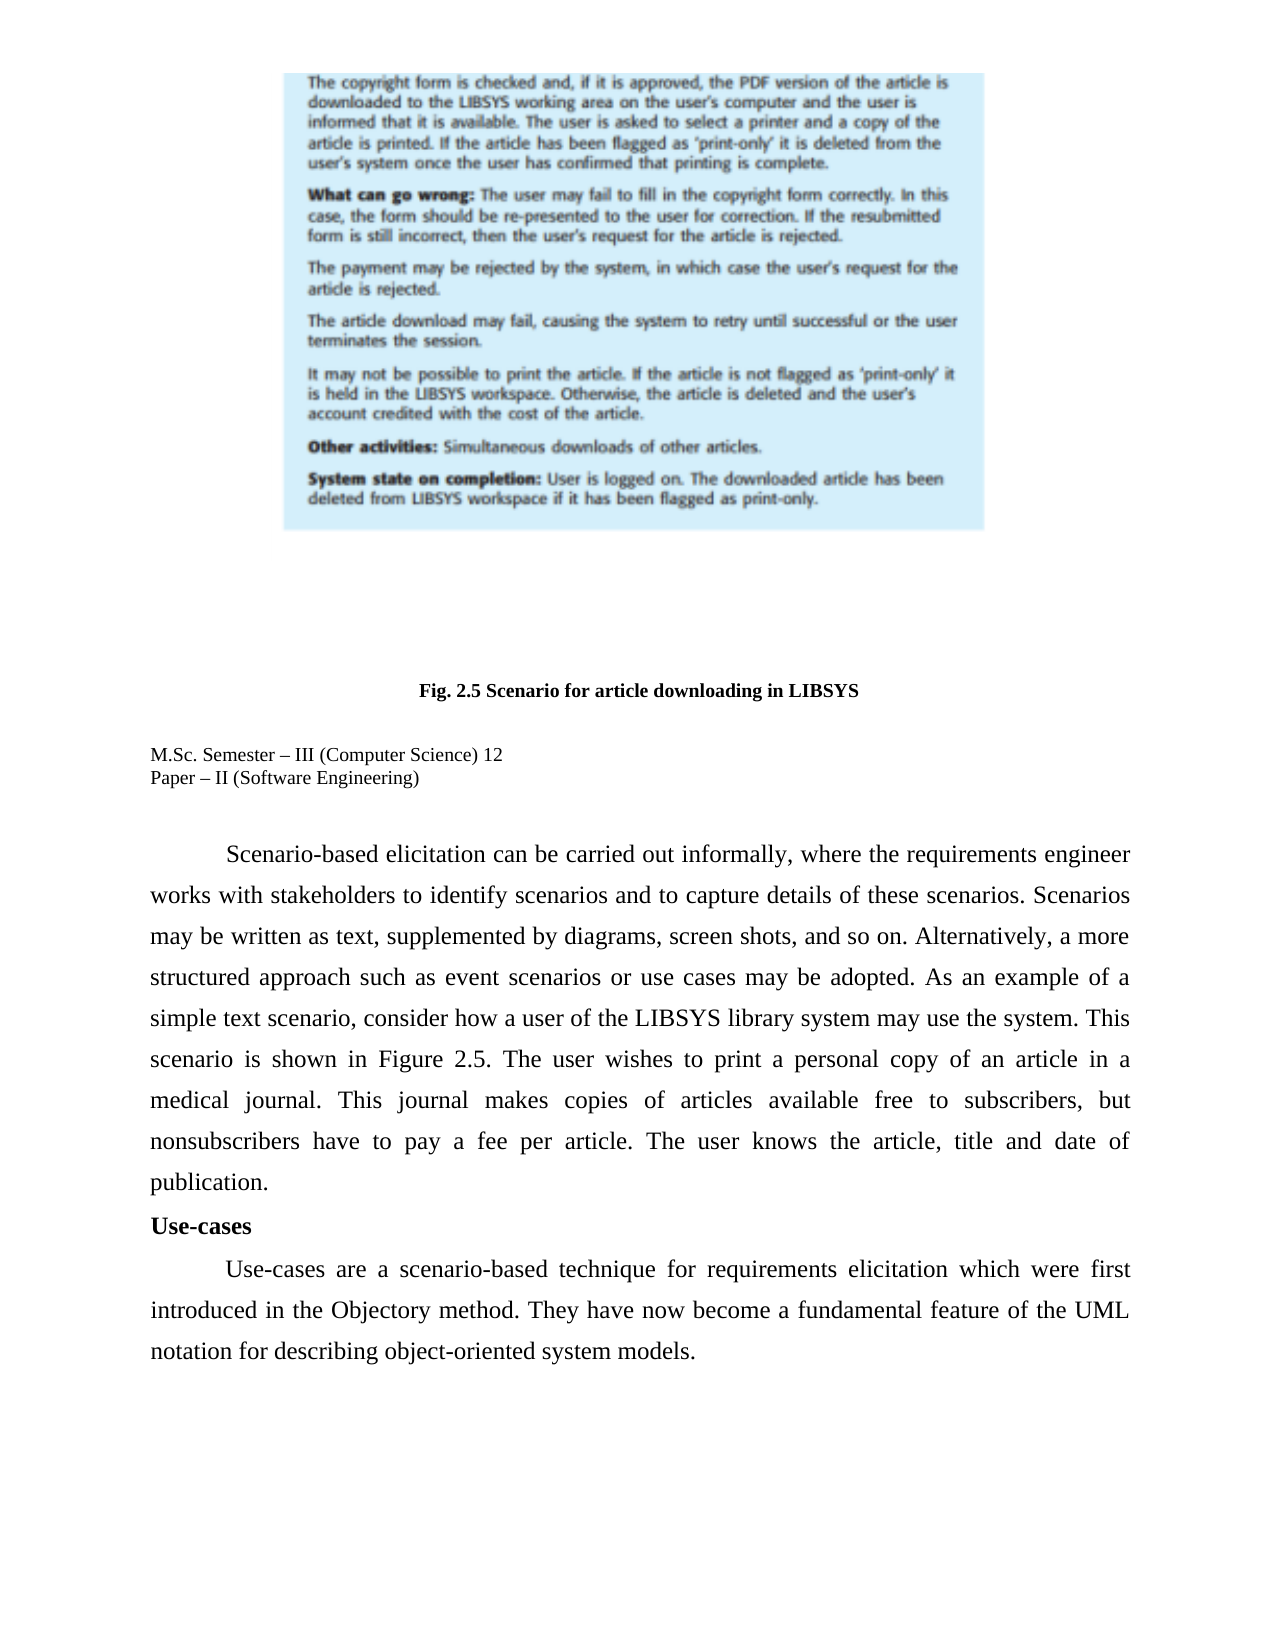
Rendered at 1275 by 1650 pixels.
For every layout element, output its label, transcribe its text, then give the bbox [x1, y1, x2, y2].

text Use-cases are a scenario-based technique for requirements elicitation which were first introduced in the Objectory method. They have now become a fundamental feature of the UML notation for describing object-oriented system models. [150, 1254, 1131, 1365]
text Paper – II (Software Engineering) [150, 766, 1132, 788]
picture [270, 73, 1008, 561]
text Use-cases [150, 1211, 1132, 1240]
text Scenario-based elicitation can be carried out informally, where the requirements engineer works with stakeholders to identify scenarios and to capture details of these scenarios. Scenarios may be written as text, supplemented by diagrams, screen shots, and so on. Alternatively, a more structured approach such as event scenarios or use cases may be adopted. As an example of a simple text scenario, consider how a user of the LIBSYS library system may use the system. This scenario is shown in Figure 2.5. The user wishes to print a personal copy of an article in a medical journal. This journal makes copies of articles available free to subscribers, but nonsubscribers have to pay a fee per article. The user knows the article, title and date of publication. [150, 839, 1131, 1196]
text M.Sc. Semester – III (Computer Science) 12 [150, 743, 1132, 766]
text Fig. 2.5 Scenario for article downloading in LIBSYS [270, 561, 1008, 702]
